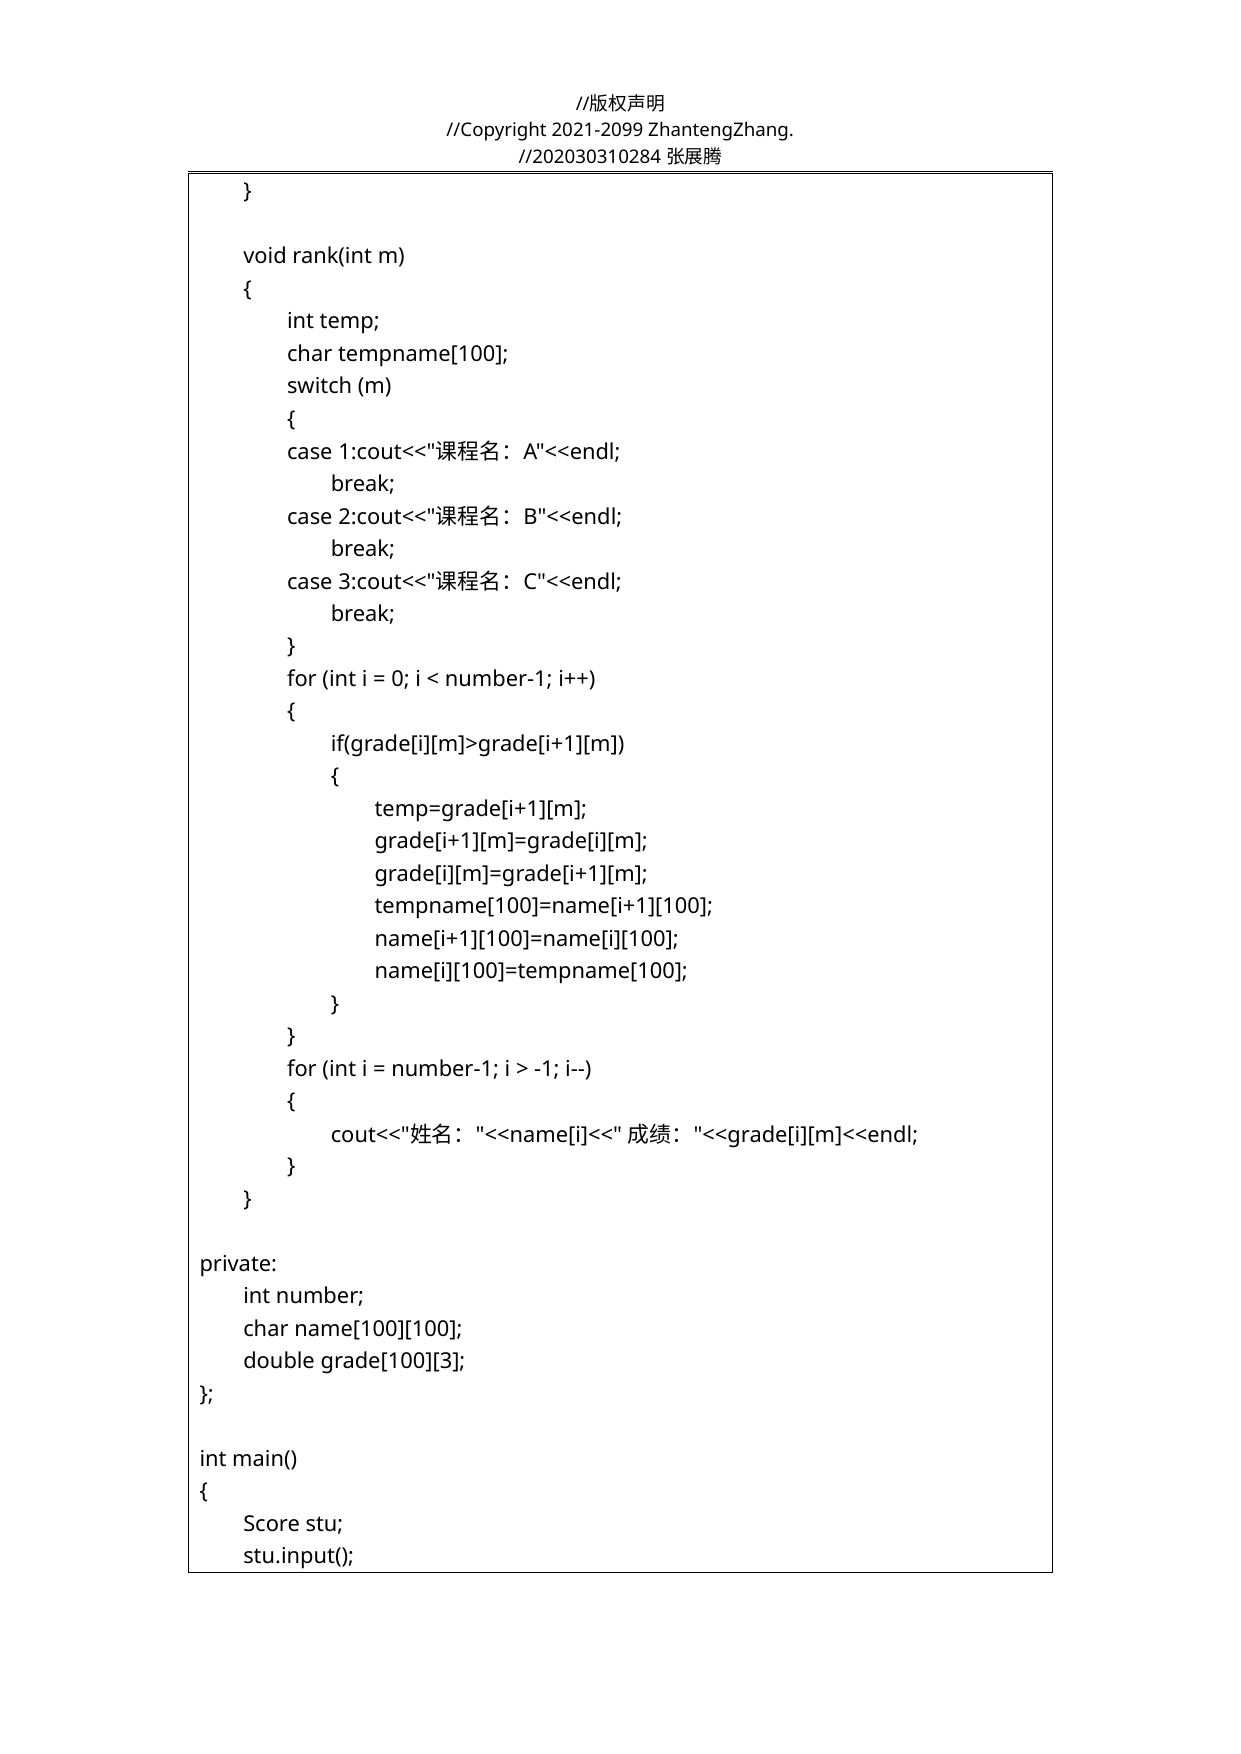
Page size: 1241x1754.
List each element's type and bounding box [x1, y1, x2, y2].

table_header [189, 174, 1052, 1572]
